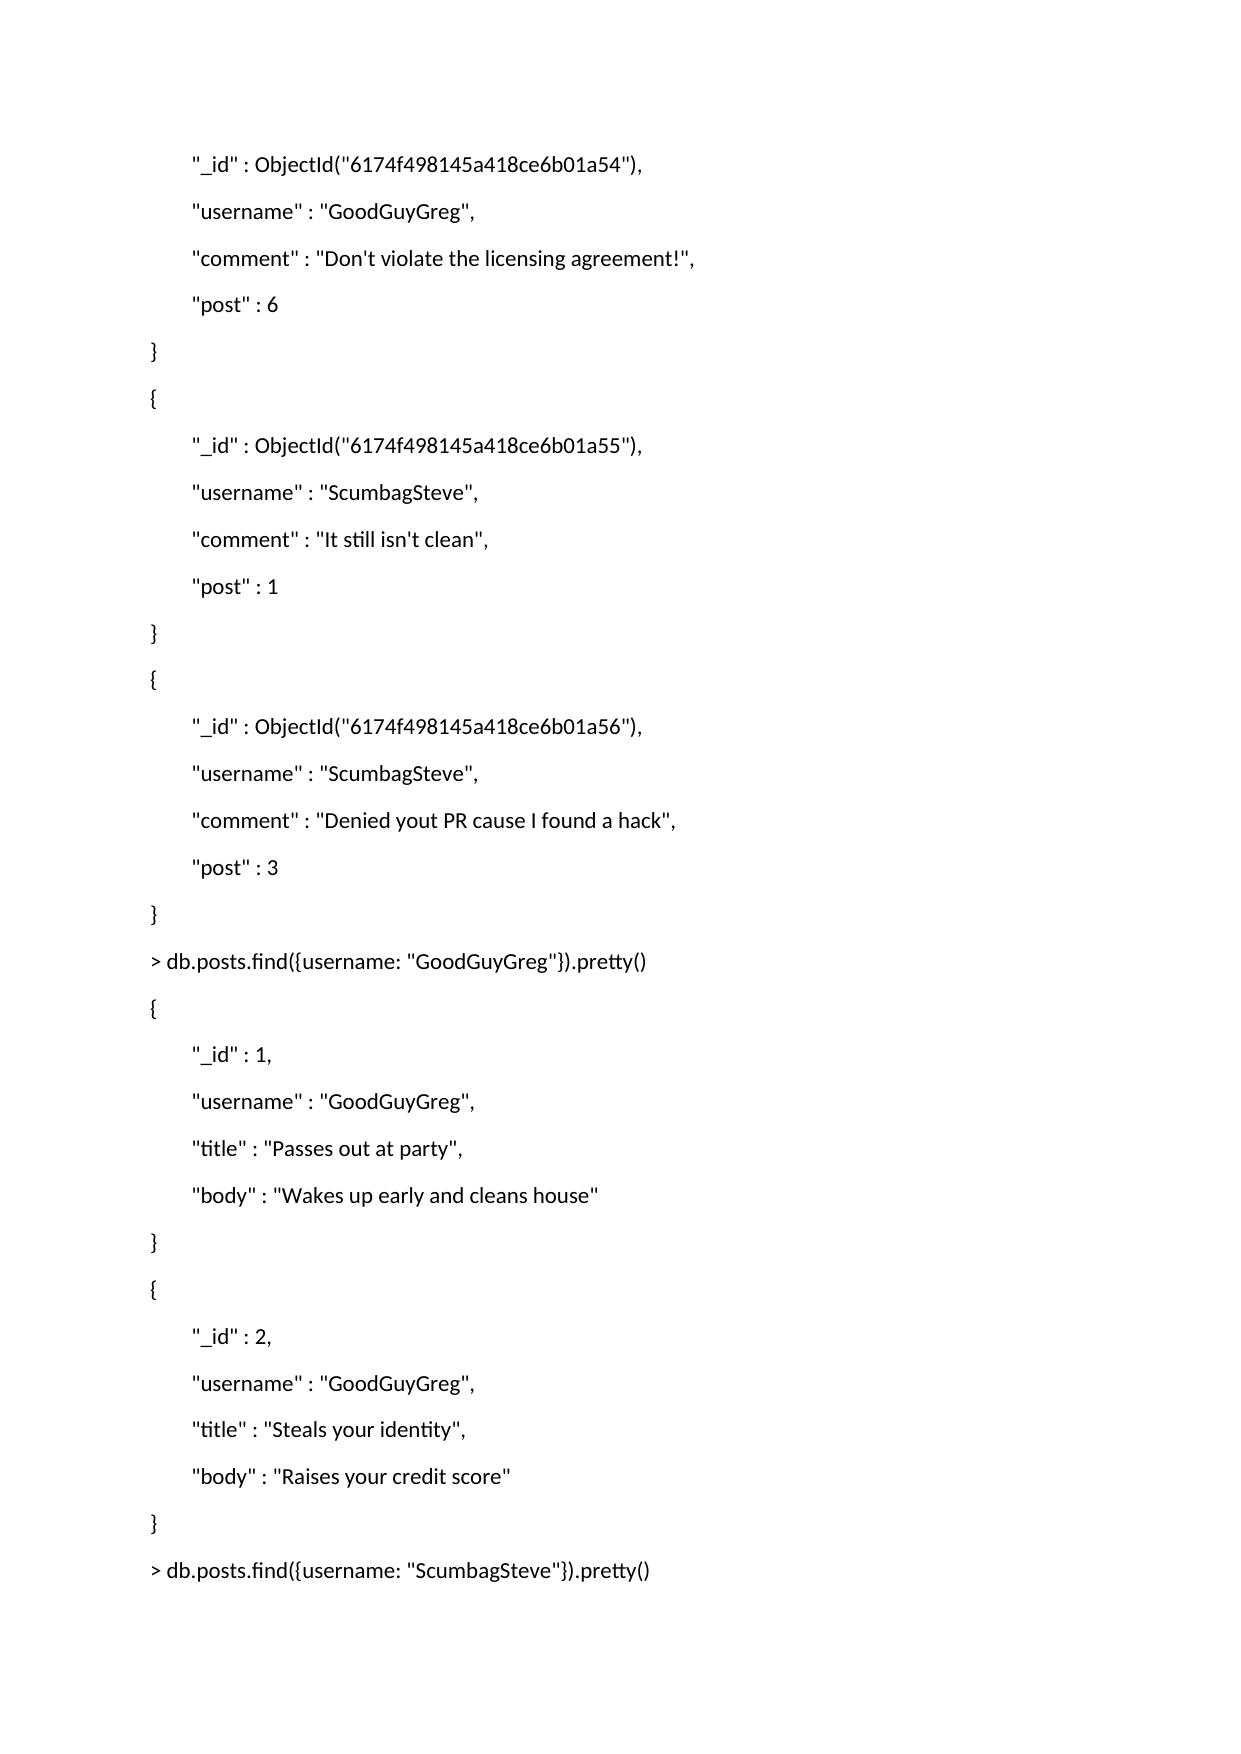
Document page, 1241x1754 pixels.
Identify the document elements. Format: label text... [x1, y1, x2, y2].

text > db.posts.find({username: "GoodGuyGreg"}).pretty() [150, 947, 1090, 975]
text } [150, 619, 1090, 647]
text "username" : "GoodGuyGreg", [150, 1369, 1090, 1397]
text "body" : "Wakes up early and cleans house" [150, 1181, 1090, 1209]
text "title" : "Steals your identity", [150, 1416, 1090, 1444]
text "username" : "GoodGuyGreg", [150, 1087, 1090, 1116]
text "comment" : "Don't violate the licensing agreement!", [150, 244, 1090, 272]
text "post" : 1 [150, 572, 1090, 600]
text "title" : "Passes out at party", [150, 1134, 1090, 1162]
text "_id" : ObjectId("6174f498145a418ce6b01a55"), [150, 431, 1090, 459]
text { [150, 666, 1090, 694]
text { [150, 1275, 1090, 1303]
text "_id" : 2, [150, 1322, 1090, 1350]
text } [150, 900, 1090, 928]
text "_id" : ObjectId("6174f498145a418ce6b01a56"), [150, 712, 1090, 741]
text "username" : "ScumbagSteve", [150, 478, 1090, 506]
text "post" : 3 [150, 853, 1090, 881]
text { [150, 994, 1090, 1022]
text > db.posts.find({username: "ScumbagSteve"}).pretty() [150, 1556, 1090, 1584]
text "body" : "Raises your credit score" [150, 1462, 1090, 1491]
text "_id" : ObjectId("6174f498145a418ce6b01a54"), [150, 150, 1090, 178]
text "comment" : "Denied yout PR cause I found a hack", [150, 806, 1090, 834]
text "post" : 6 [150, 291, 1090, 319]
text "username" : "GoodGuyGreg", [150, 197, 1090, 225]
text } [150, 337, 1090, 366]
text { [150, 384, 1090, 412]
text "comment" : "It still isn't clean", [150, 525, 1090, 553]
text } [150, 1228, 1090, 1256]
text } [150, 1509, 1090, 1537]
text "username" : "ScumbagSteve", [150, 759, 1090, 787]
text "_id" : 1, [150, 1041, 1090, 1069]
